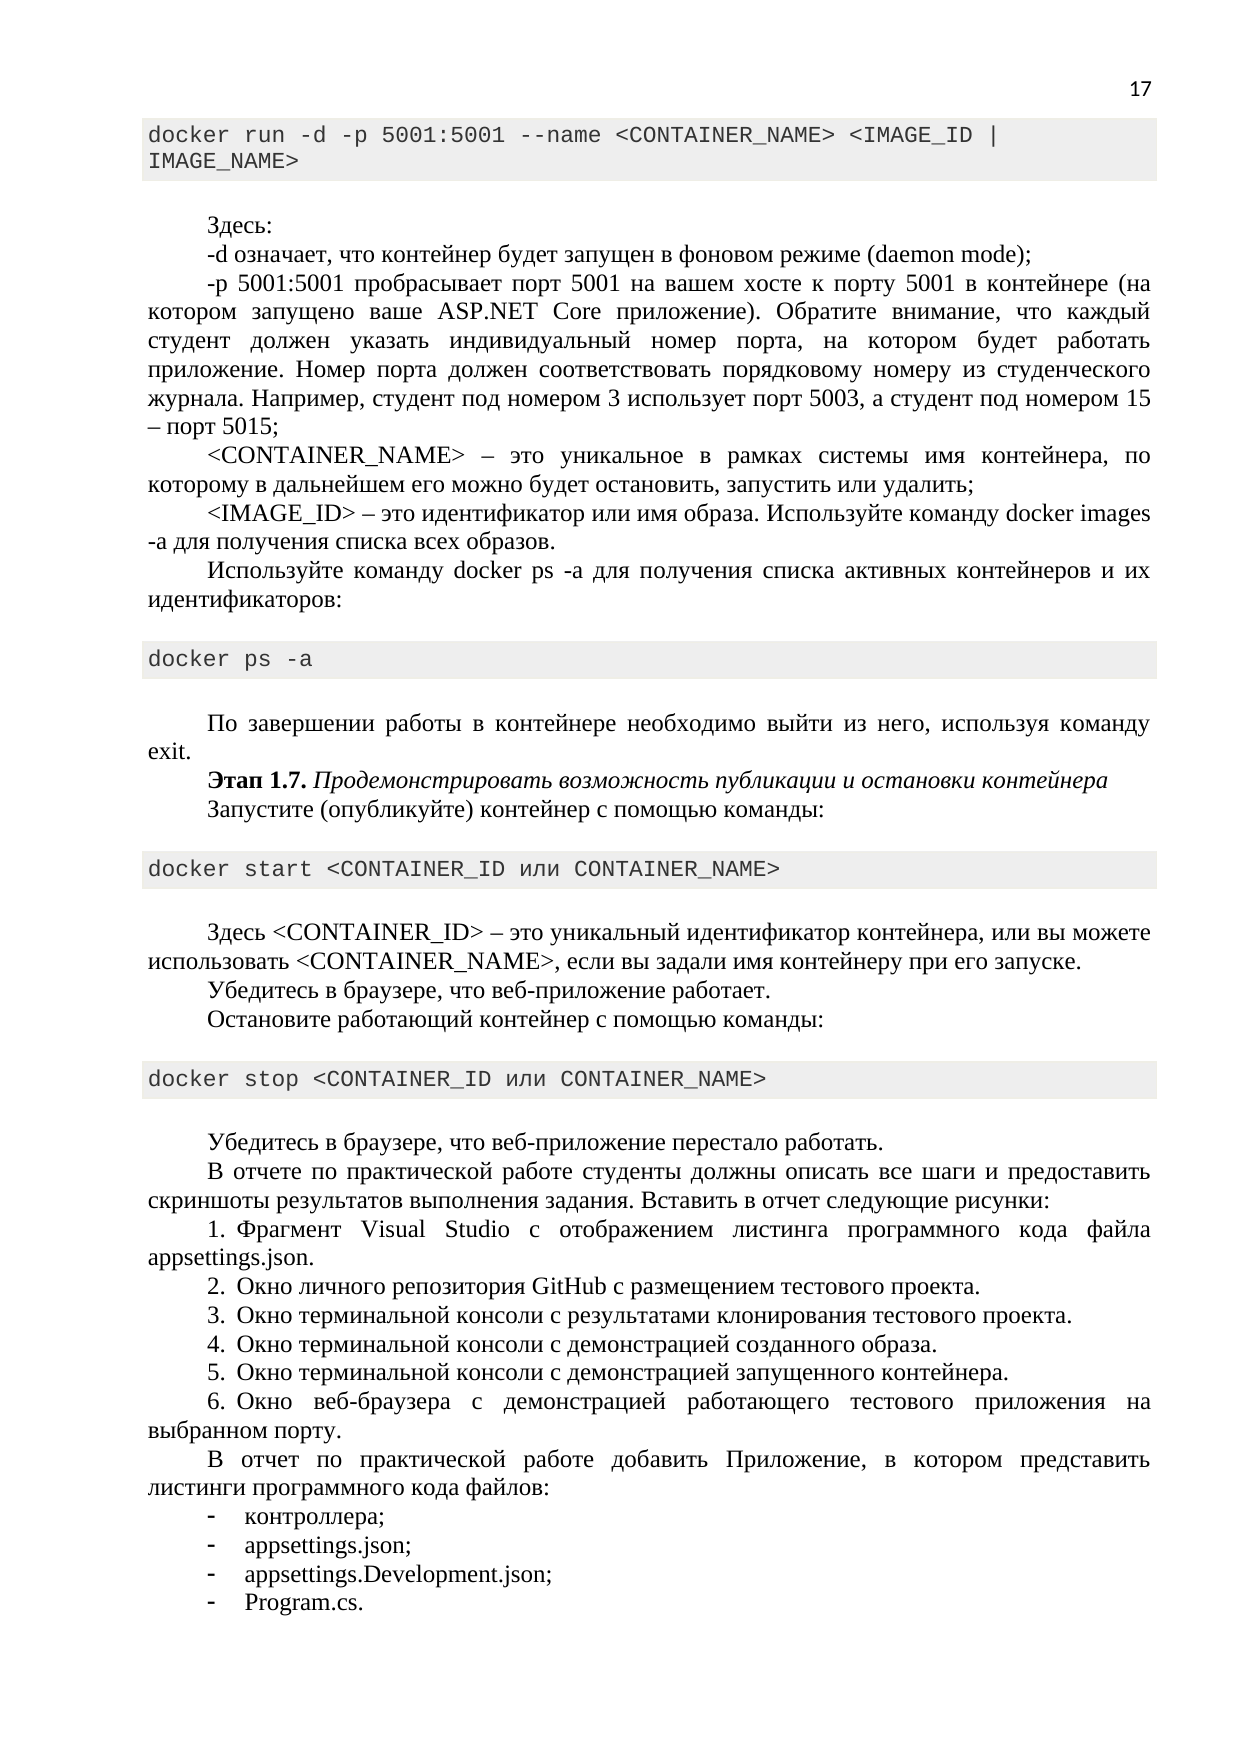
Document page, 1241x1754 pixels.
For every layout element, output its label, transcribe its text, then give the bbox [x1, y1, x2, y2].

text docker ps -a [144, 643, 1156, 677]
text Запустите (опубликуйте) контейнер с помощью команды: [148, 794, 1152, 823]
list Фрагмент Visual Studio c отображением листинга программного кода файла appsettings.json. [148, 1214, 1152, 1271]
text -d означает, что контейнер будет запущен в фоновом режиме (daemon mode); [148, 239, 1152, 268]
text Используйте команду docker ps -a для получения списка активных контейнеров и их идентификаторов: [148, 555, 1152, 613]
list Окно терминальной консоли с результатами клонирования тестового проекта. [148, 1300, 1152, 1329]
text docker stop <CONTAINER_ID или CONTAINER_NAME> [144, 1063, 1156, 1097]
text По завершении работы в контейнере необходимо выйти из него, используя команду exit. [148, 708, 1152, 765]
list контроллера; [207, 1501, 1152, 1530]
text <IMAGE_ID> – это идентификатор или имя образа. Используйте команду docker images -a для получения списка всех образов. [148, 498, 1152, 555]
text В отчете по практической работе студенты должны описать все шаги и предоставить скриншоты результатов выполнения задания. Вставить в отчет следующие рисунки: [148, 1156, 1152, 1214]
text Этап 1.7. Продемонстрировать возможность публикации и остановки контейнера [148, 765, 1152, 794]
text Здесь: [148, 210, 1152, 239]
text -p 5001:5001 пробрасывает порт 5001 на вашем хосте к порту 5001 в контейнере (на котором запущено ваше ASP.NET Core приложение). Обратите внимание, что каждый студент должен указать индивидуальный номер порта, на котором будет работать приложение. Номер порта должен соответствовать порядковому номеру из студенческого журнала. Например, студент под номером 3 использует порт 5003, а студент под номером 15 – порт 5015; [148, 268, 1152, 440]
list appsettings.Development.json; [207, 1559, 1152, 1587]
list Program.cs. [207, 1587, 1152, 1616]
text Убедитесь в браузере, что веб-приложение работает. [148, 975, 1152, 1004]
text <CONTAINER_NAME> – это уникальное в рамках системы имя контейнера, по которому в дальнейшем его можно будет остановить, запустить или удалить; [148, 440, 1152, 498]
text Убедитесь в браузере, что веб-приложение перестало работать. [148, 1127, 1152, 1156]
text Здесь <CONTAINER_ID> – это уникальный идентификатор контейнера, или вы можете использовать <CONTAINER_NAME>, если вы задали имя контейнеру при его запуске. [148, 917, 1152, 975]
list Окно терминальной консоли с демонстрацией запущенного контейнера. [148, 1357, 1152, 1386]
list Окно веб-браузера с демонстрацией работающего тестового приложения на выбранном порту. [148, 1386, 1152, 1444]
list appsettings.json; [207, 1530, 1152, 1559]
text В отчет по практической работе добавить Приложение, в котором представить листинги программного кода файлов: [148, 1444, 1152, 1501]
list Окно терминальной консоли с демонстрацией созданного образа. [148, 1329, 1152, 1357]
list Окно личного репозитория GitHub с размещением тестового проекта. [148, 1271, 1152, 1300]
text docker run -d -p 5001:5001 --name <CONTAINER_NAME> <IMAGE_ID | IMAGE_NAME> [144, 120, 1156, 180]
text docker start <CONTAINER_ID или CONTAINER_NAME> [144, 853, 1156, 887]
text Остановите работающий контейнер с помощью команды: [148, 1004, 1152, 1032]
